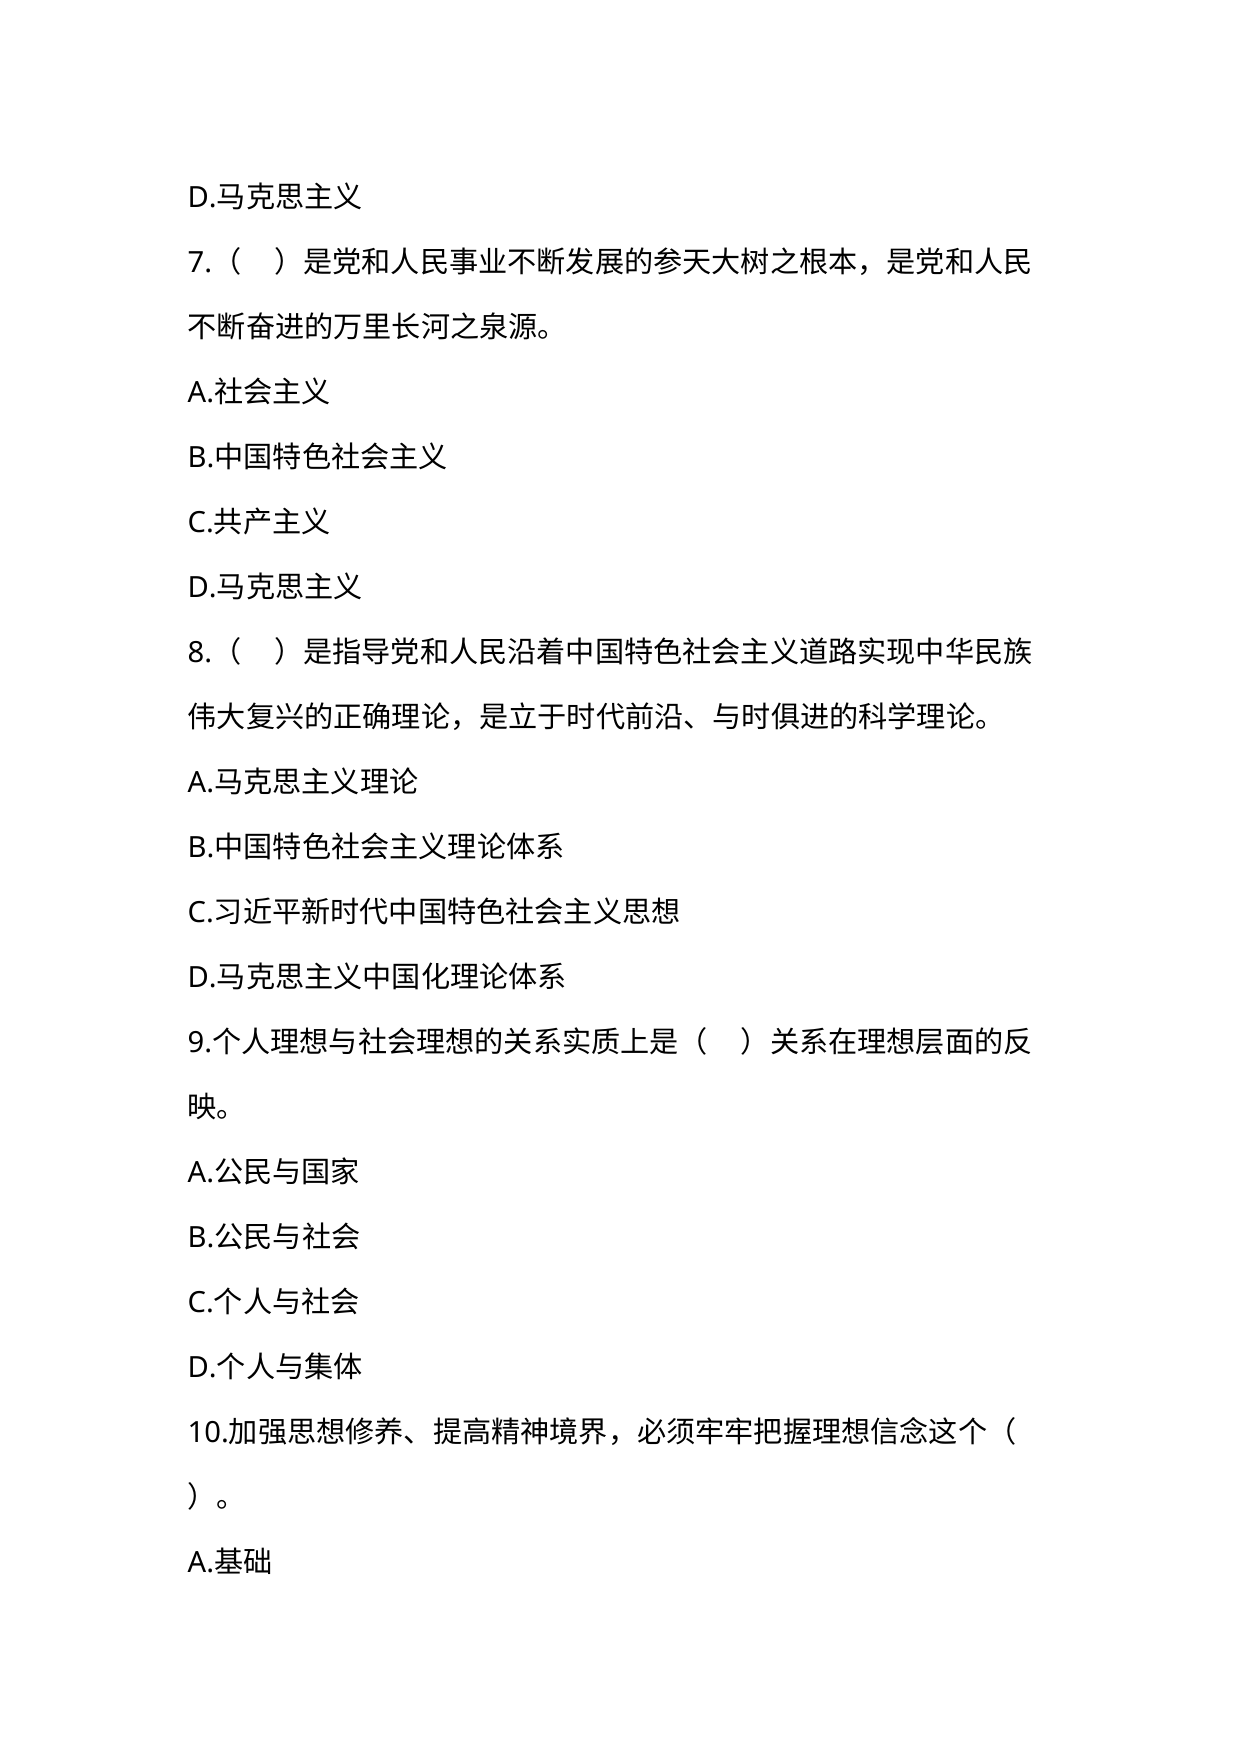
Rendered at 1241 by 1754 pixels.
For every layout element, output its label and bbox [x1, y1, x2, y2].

list [187, 162, 1053, 1592]
